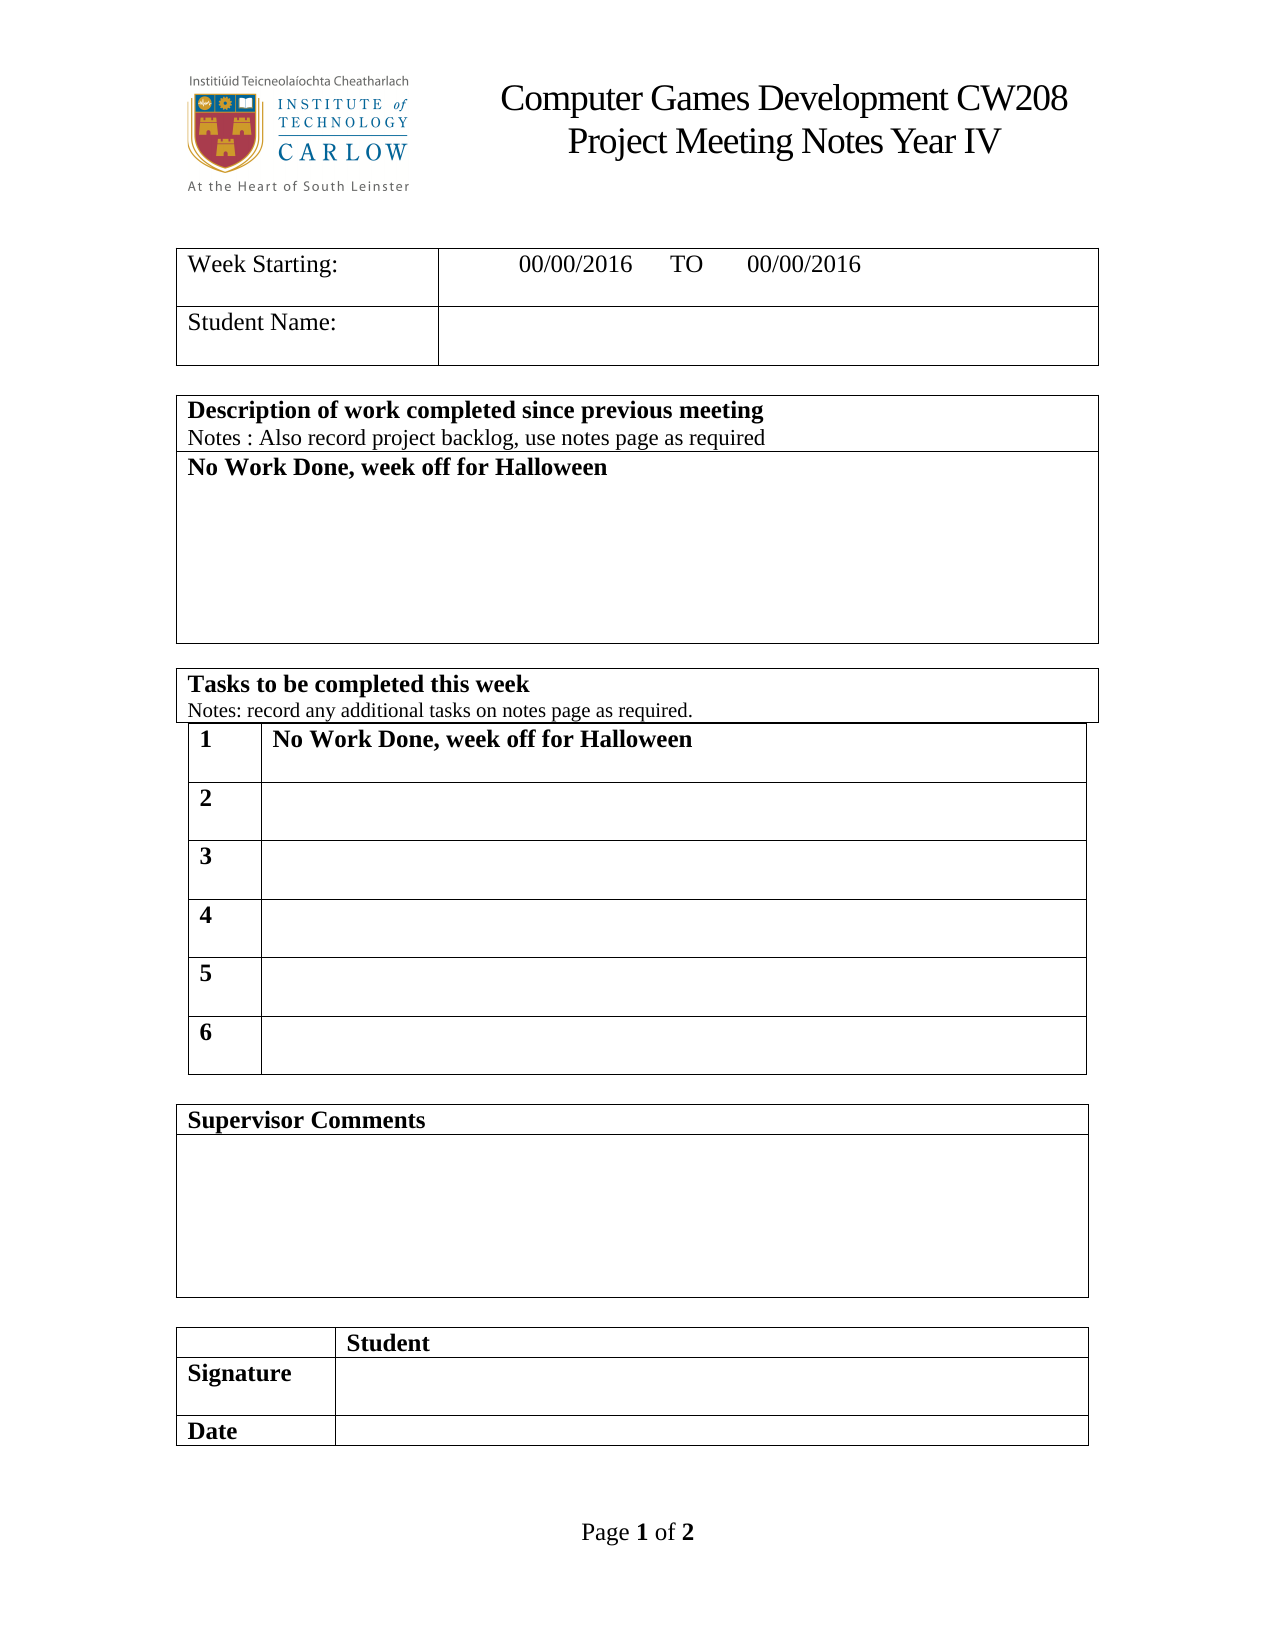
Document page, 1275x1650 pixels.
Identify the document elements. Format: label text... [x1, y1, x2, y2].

table_cell No Work Done, week off for Halloween [177, 452, 1098, 643]
table_cell Student Name: [177, 307, 438, 365]
table_header Student [336, 1328, 1088, 1357]
table_header 00/00/2016 TO 00/00/2016 [439, 249, 1098, 306]
table_header Week Starting: [177, 249, 438, 306]
table_cell [176, 723, 1099, 1076]
table_cell [439, 307, 1098, 365]
table_cell [336, 1416, 1088, 1445]
table_header Description of work completed since previous meeting Notes : Also record project backlog, use notes page as required [177, 396, 1098, 451]
table_header [177, 1328, 335, 1357]
table_header Supervisor Comments [177, 1105, 1088, 1134]
table_cell Date [177, 1416, 335, 1445]
table_cell [177, 1135, 1088, 1297]
picture [187, 75, 409, 191]
table_cell [336, 1358, 1088, 1415]
table_cell Signature [177, 1358, 335, 1415]
table_header Tasks to be completed this week Notes: record any additional tasks on notes page as required. [177, 669, 1098, 722]
